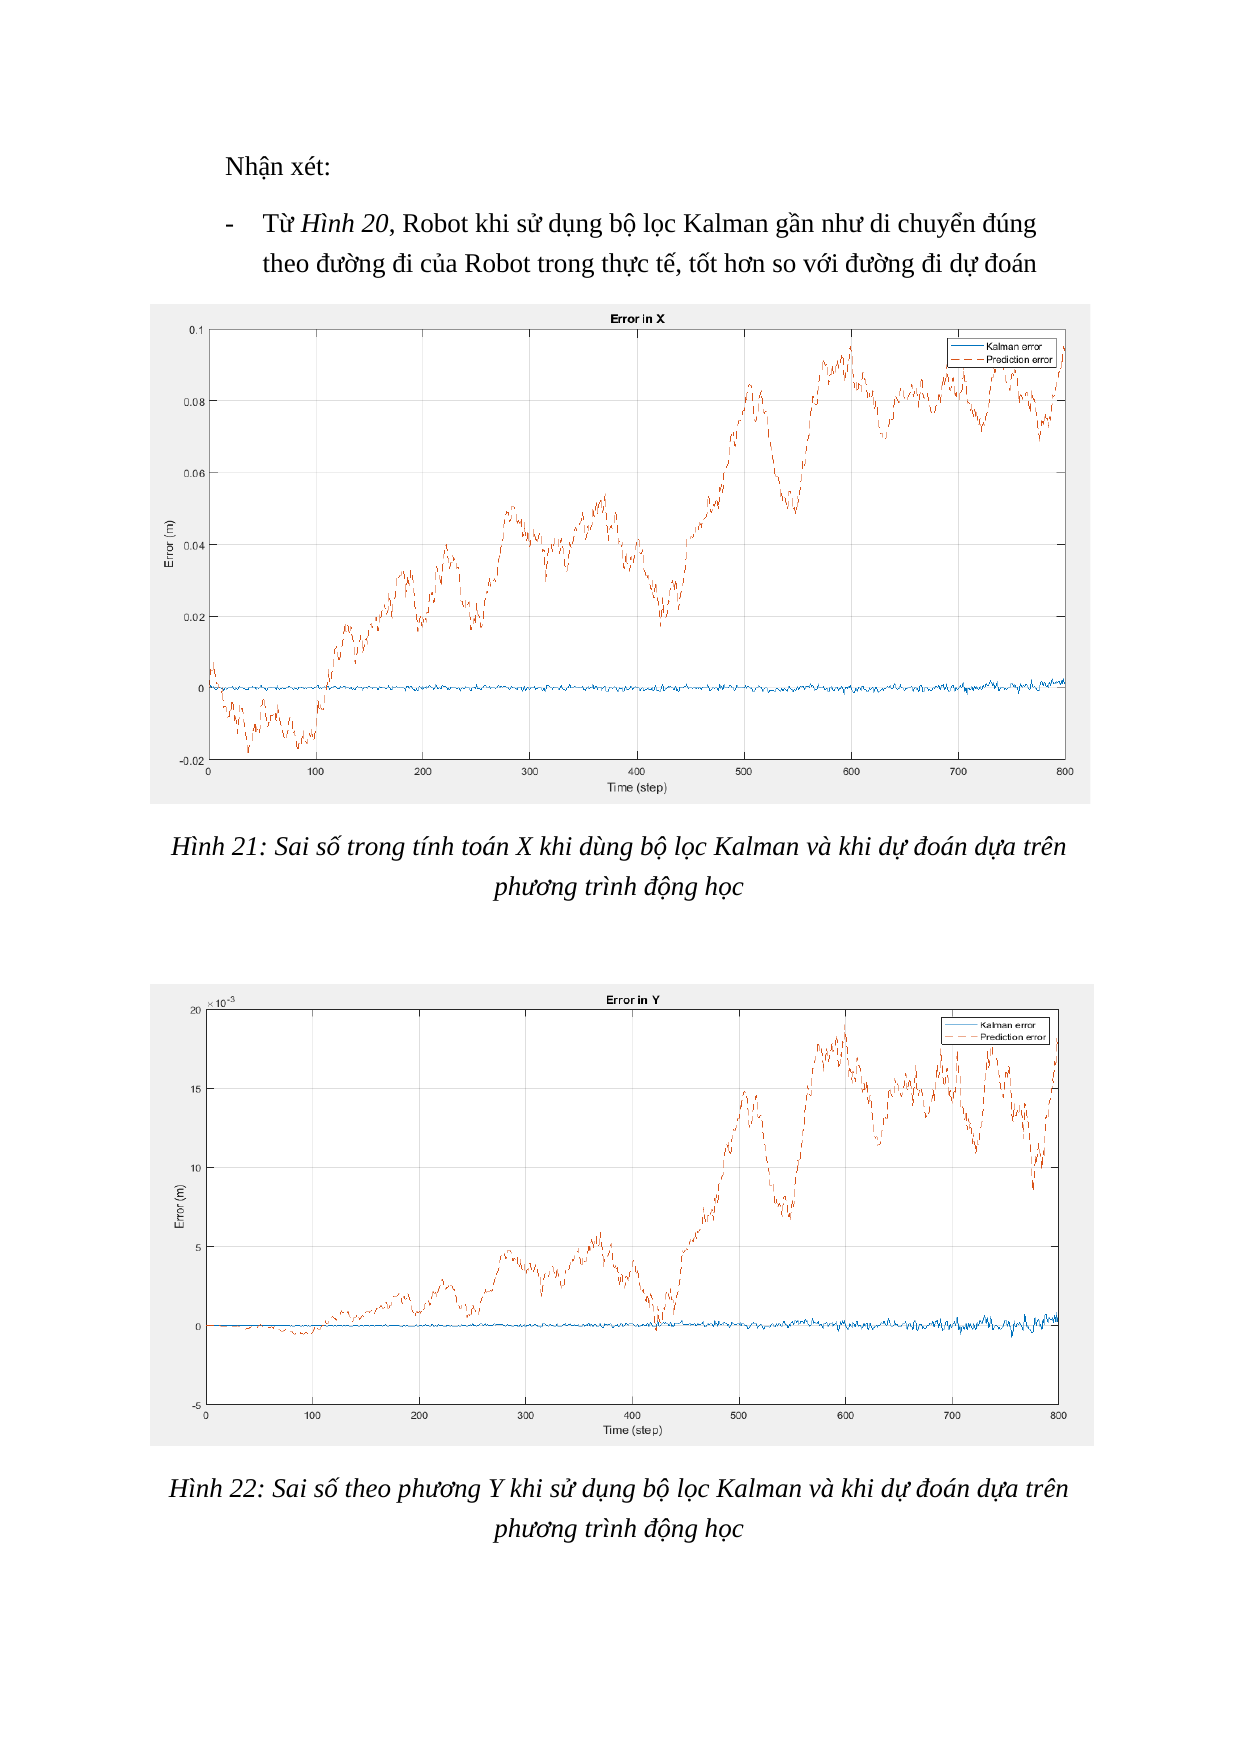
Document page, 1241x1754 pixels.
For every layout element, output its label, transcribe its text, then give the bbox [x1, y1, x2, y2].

text Hình 21: Sai số trong tính toán X khi dùng bộ lọc Kalman và khi dự đoán dựa trên phương trình động học [150, 830, 1090, 901]
text Nhận xét: [150, 150, 1090, 181]
text Hình 22: Sai số theo phương Y khi sử dụng bộ lọc Kalman và khi dự đoán dựa trên phương trình động học [150, 1472, 1090, 1543]
list Từ Hình 20, Robot khi sử dụng bộ lọc Kalman gần như di chuyển đúng theo đường đi của Robot trong thực tế, tốt hơn so với đường đi dự đoán [225, 207, 1090, 279]
picture [150, 984, 1094, 1446]
picture [150, 304, 1091, 804]
